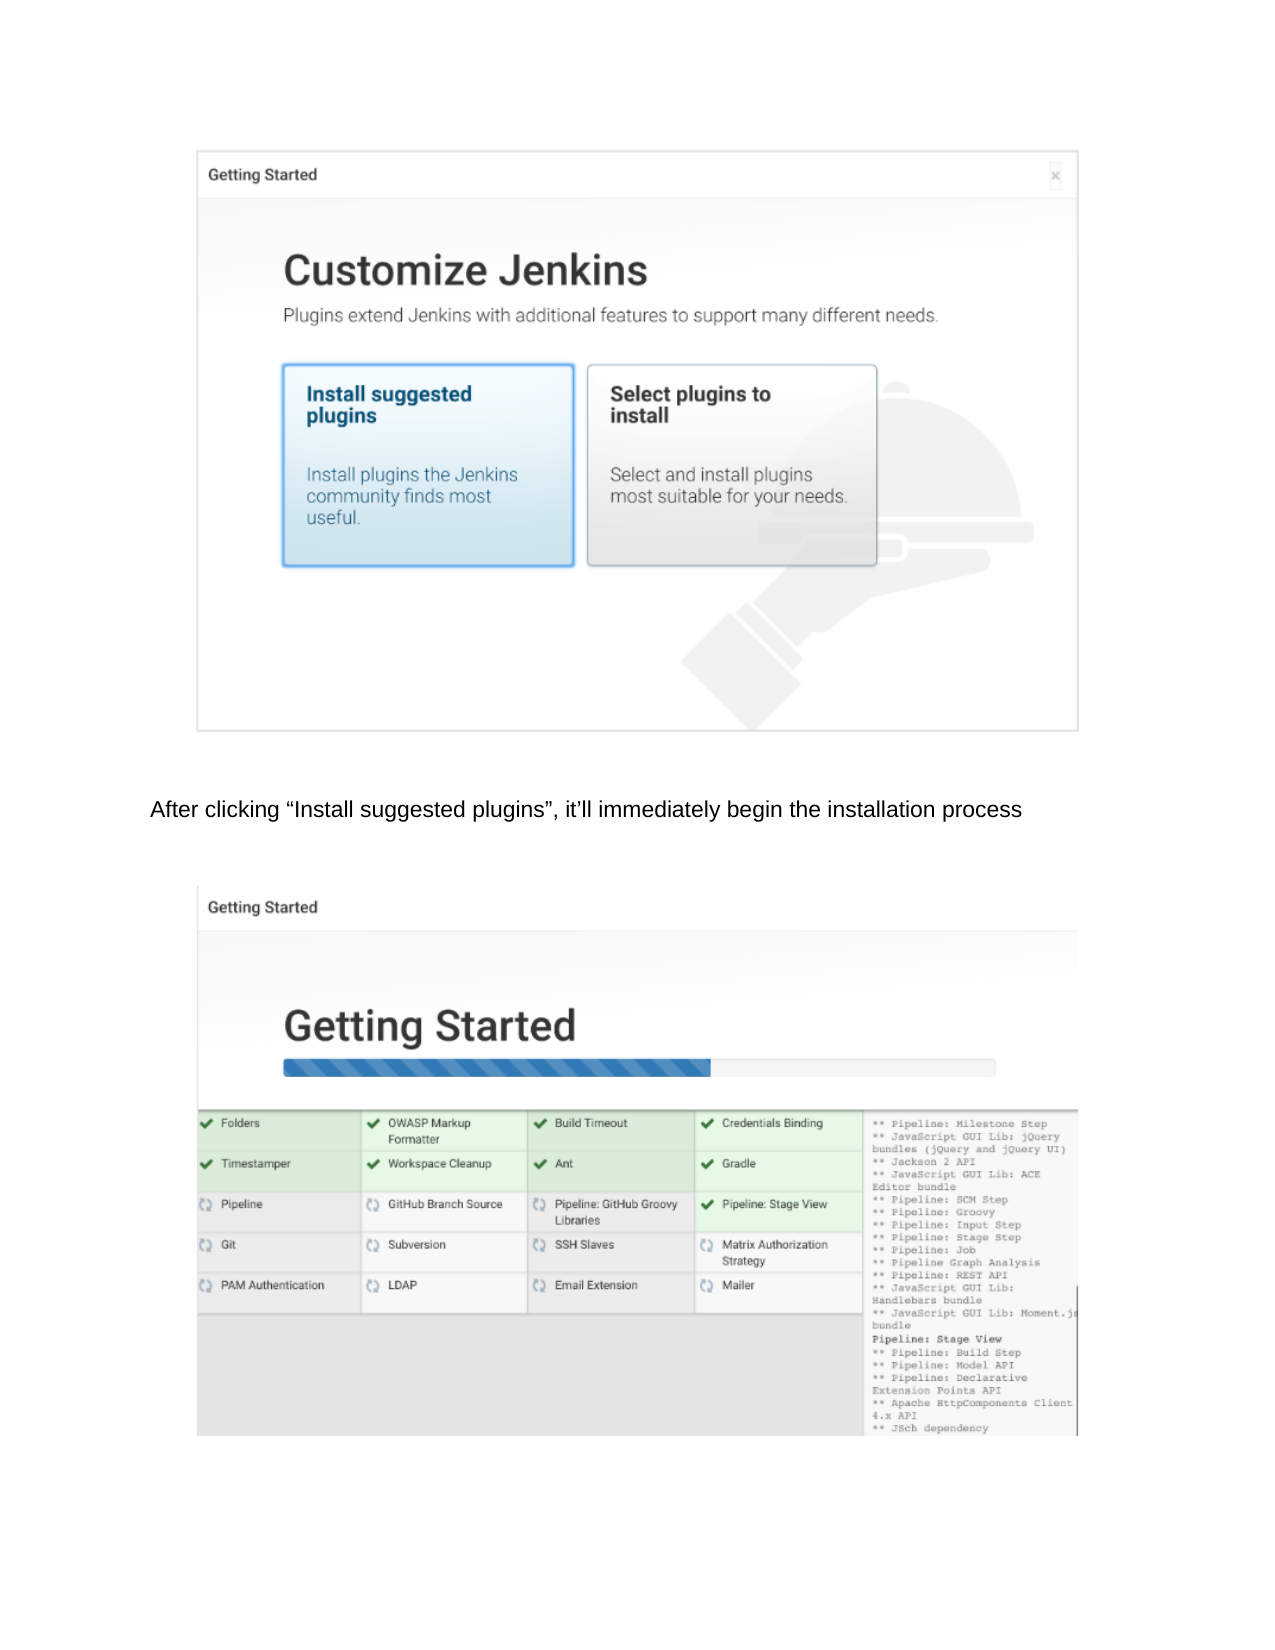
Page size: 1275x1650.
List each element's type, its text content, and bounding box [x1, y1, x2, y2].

picture [196, 150, 1079, 732]
picture [196, 886, 1079, 1436]
text After clicking “Install suggested plugins”, it’ll immediately begin the installation process [150, 796, 1125, 822]
